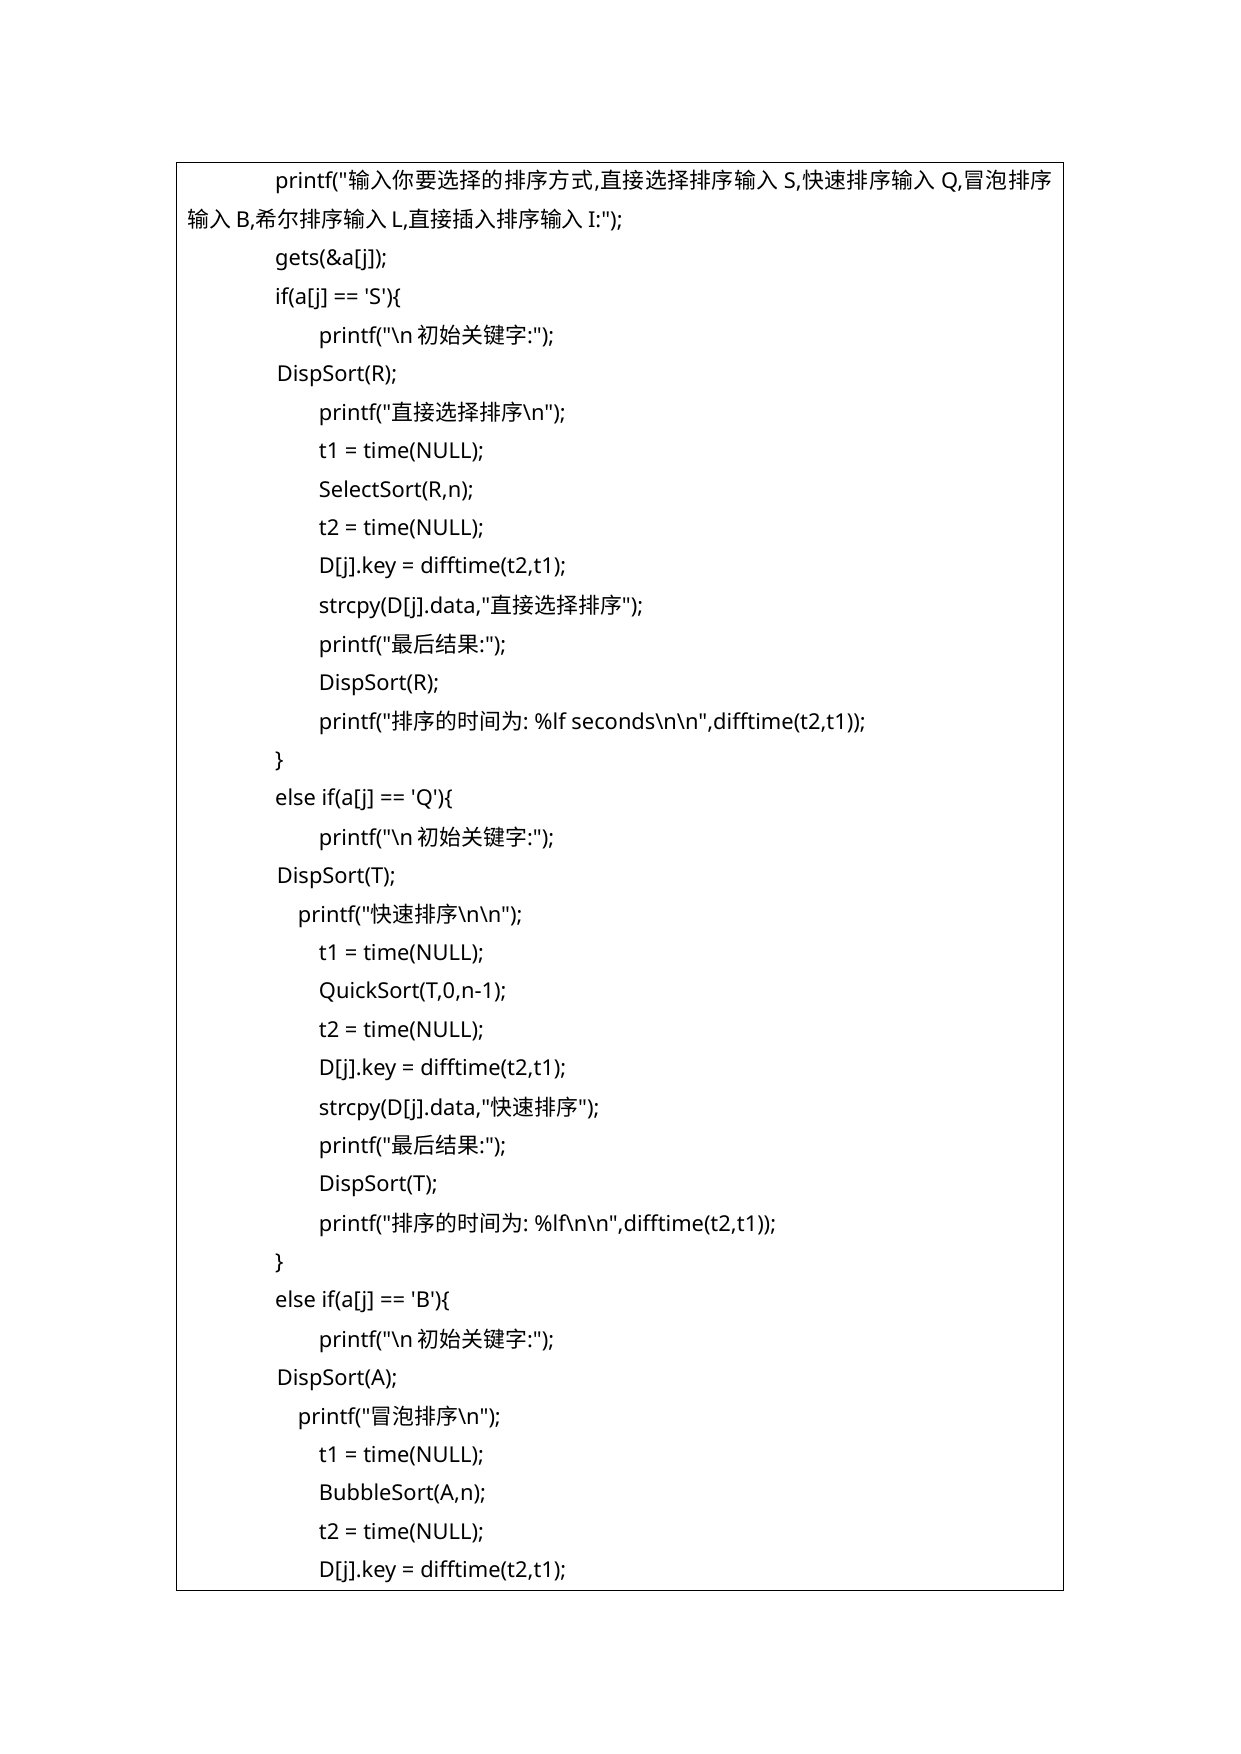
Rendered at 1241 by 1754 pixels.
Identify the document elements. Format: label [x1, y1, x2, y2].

table_cell [177, 163, 1063, 1590]
